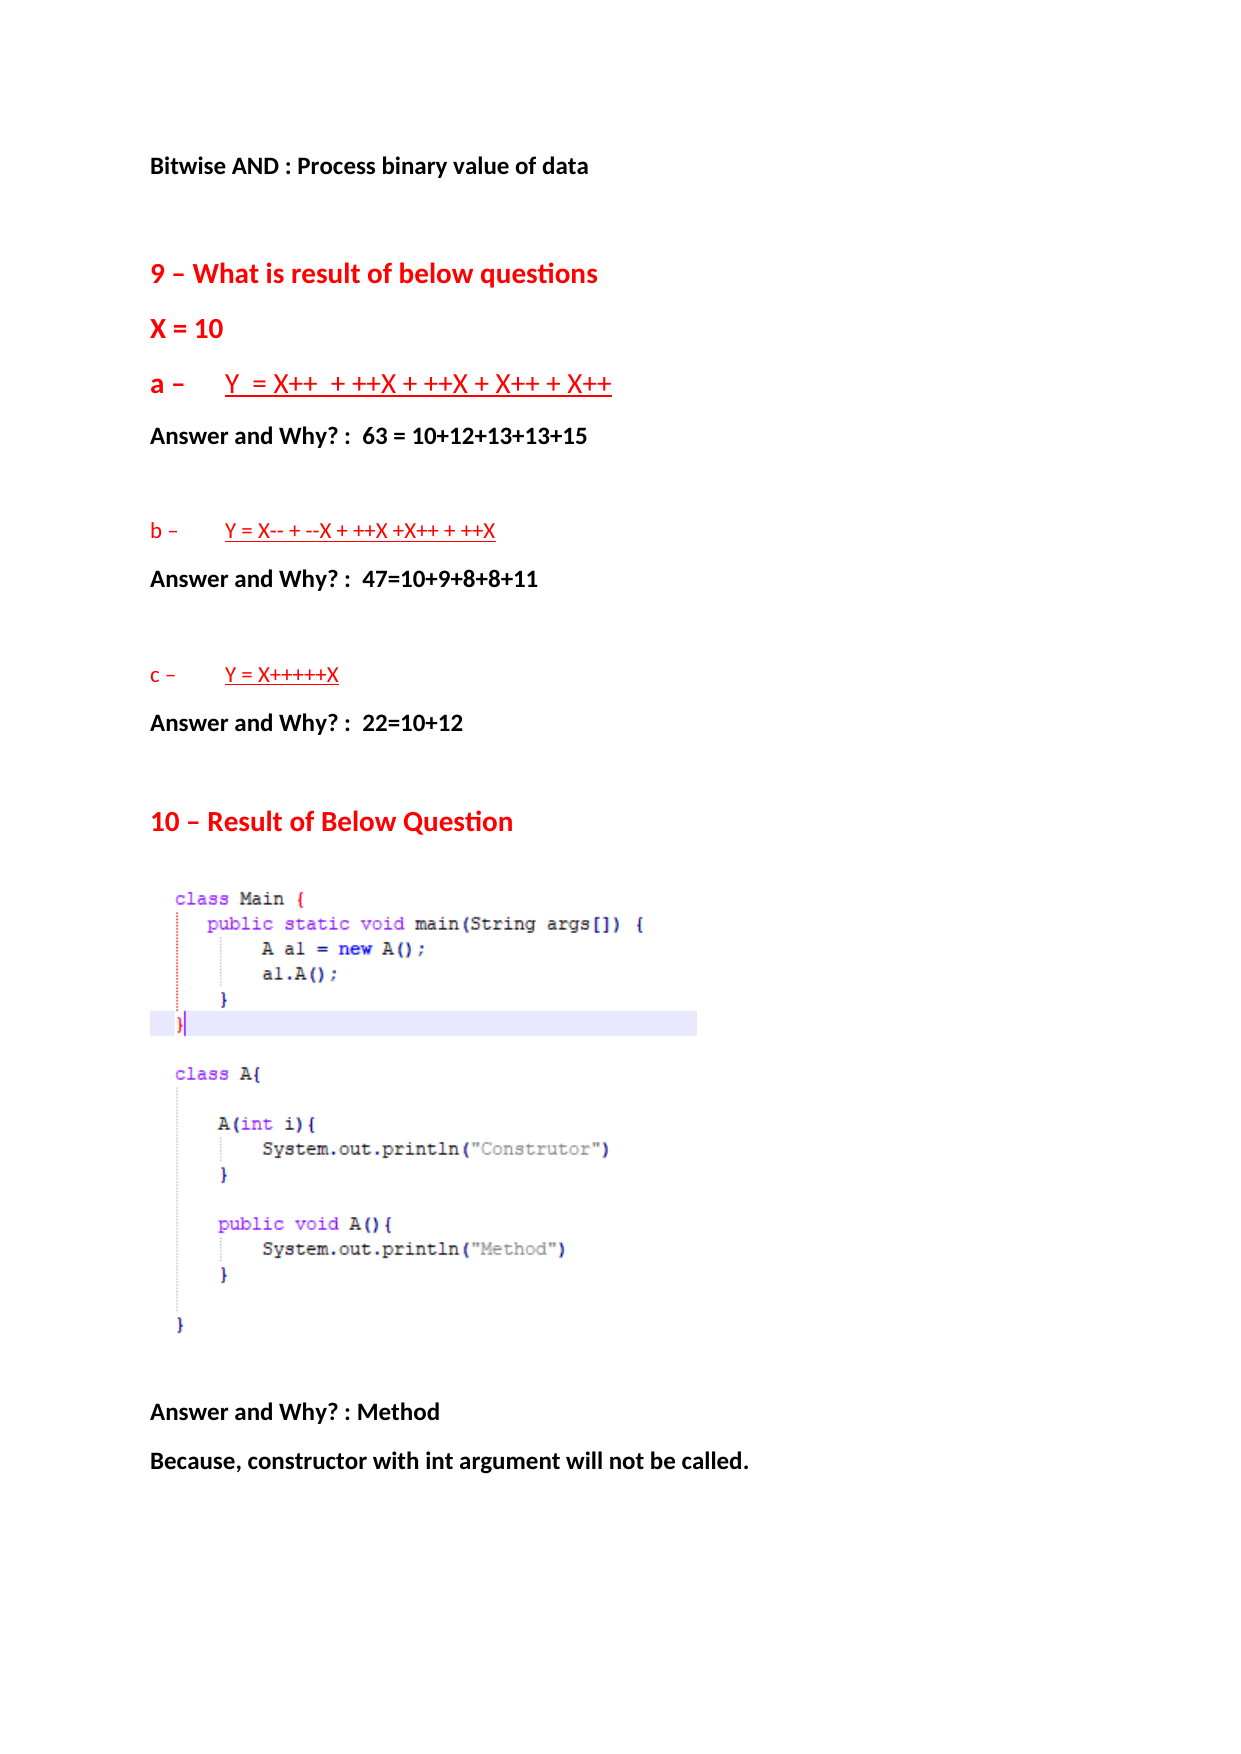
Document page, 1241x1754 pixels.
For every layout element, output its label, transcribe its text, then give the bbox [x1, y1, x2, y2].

text c – Y = X+++++X [150, 660, 1090, 688]
picture [150, 858, 697, 1377]
text a – Y = X++ + ++X + ++X + X++ + X++ [150, 365, 1090, 401]
text Answer and Why? : 63 = 10+12+13+13+15 [150, 420, 1090, 451]
text Answer and Why? : 22=10+12 [150, 707, 1090, 737]
text Answer and Why? : Method [150, 1396, 1090, 1426]
text Because, constructor with int argument will not be called. [150, 1445, 1090, 1476]
text Bitwise AND : Process binary value of data [150, 150, 1090, 181]
text 10 – Result of Below Question [150, 803, 1090, 839]
text X = 10 [150, 310, 1090, 345]
text Answer and Why? : 47=10+9+8+8+11 [150, 563, 1090, 594]
text 9 – What is result of below questions [150, 255, 1090, 290]
text b – Y = X-- + --X + ++X +X++ + ++X [150, 516, 1090, 544]
